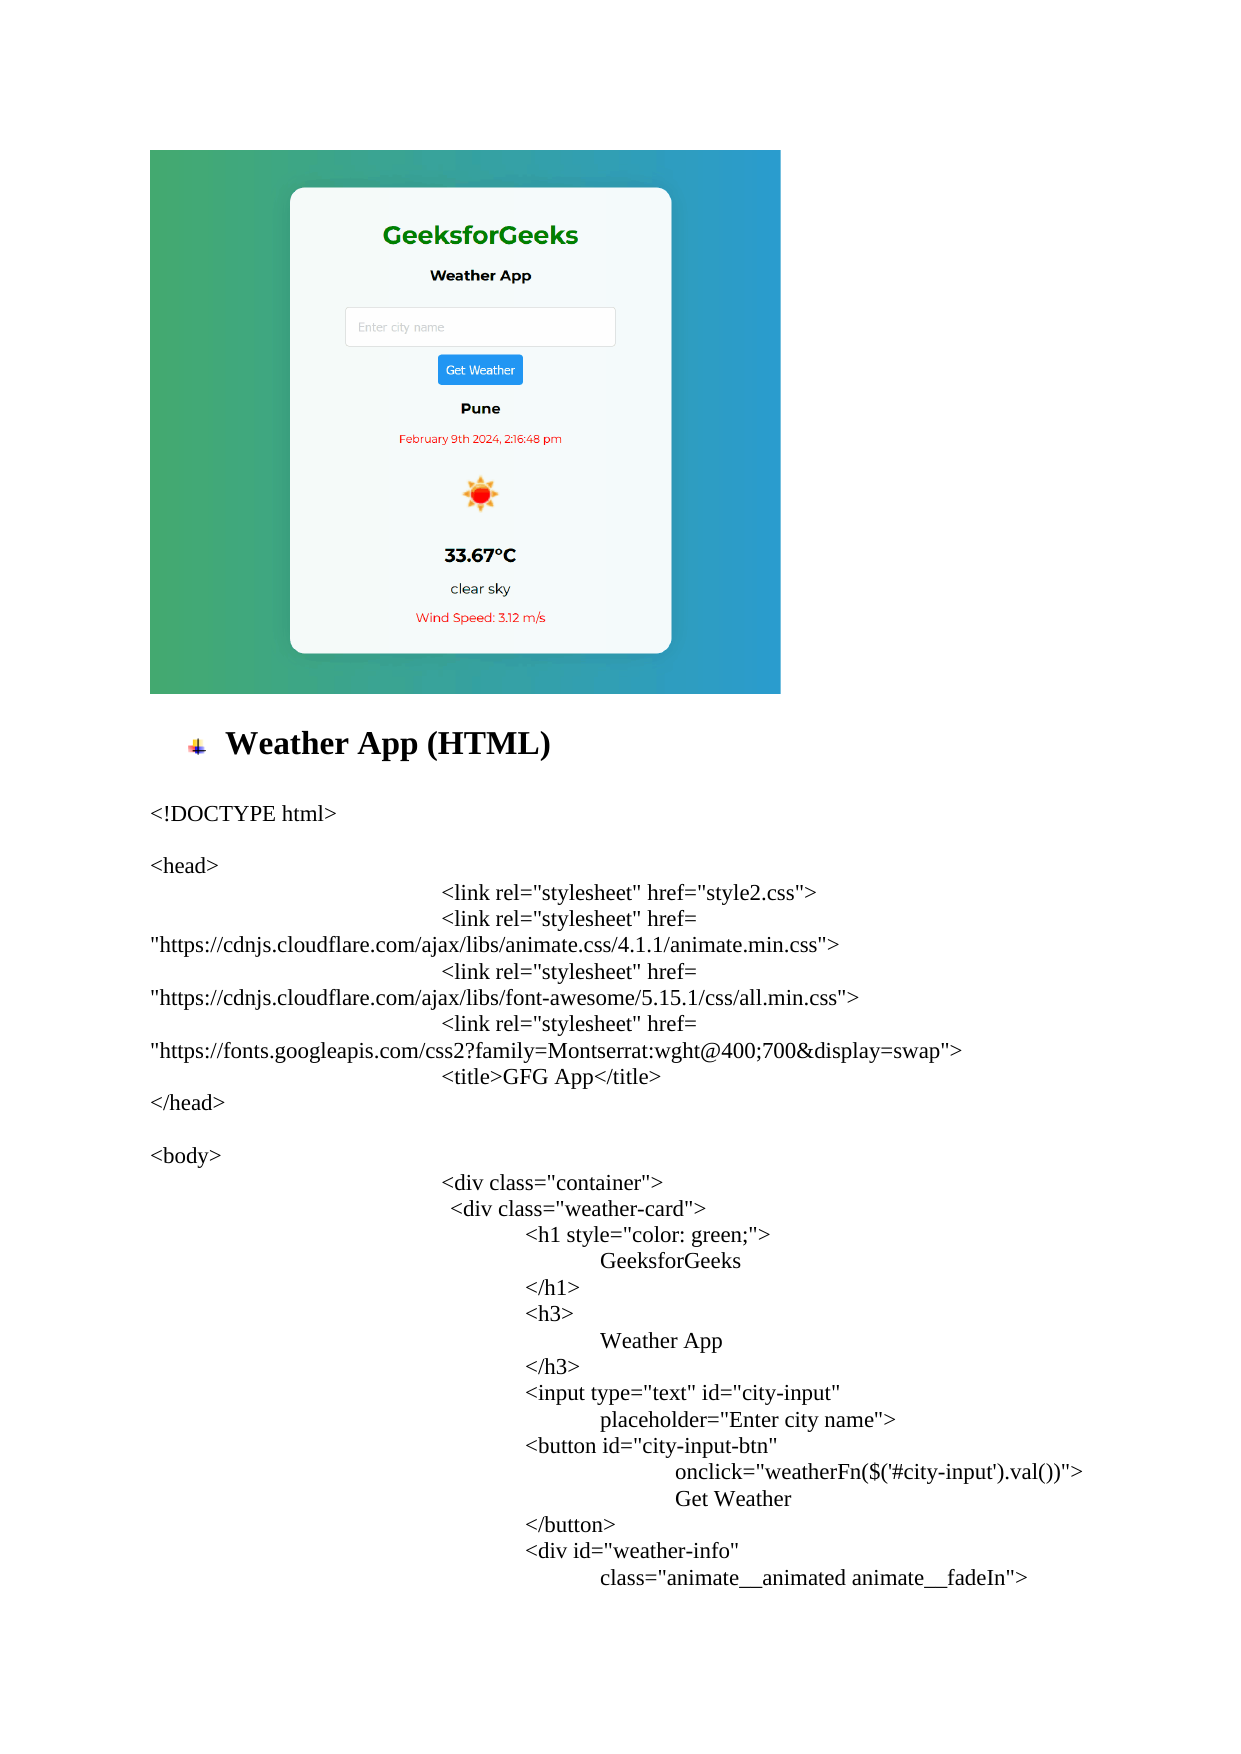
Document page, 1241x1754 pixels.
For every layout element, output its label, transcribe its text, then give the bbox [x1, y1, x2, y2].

text placeholder="Enter city name"> [150, 1406, 1090, 1432]
text <body> [150, 1142, 1090, 1168]
text </head> [150, 1089, 1090, 1116]
text <link rel="stylesheet" href= [150, 1010, 1090, 1037]
text "https://cdnjs.cloudflare.com/ajax/libs/animate.css/4.1.1/animate.min.css"> [150, 931, 1090, 958]
text Get Weather [150, 1485, 1090, 1511]
picture [150, 150, 781, 694]
text <head> [150, 852, 1090, 879]
text onclick="weatherFn($('#city-input').val())"> [150, 1458, 1090, 1485]
text <h1 style="color: green;"> [150, 1221, 1090, 1248]
text <button id="city-input-btn" [150, 1432, 1090, 1458]
text <div class="container"> [150, 1168, 1090, 1195]
list Weather App (HTML) [187, 723, 1090, 761]
text </h1> [150, 1274, 1090, 1300]
text <div id="weather-info" [150, 1537, 1090, 1564]
text Weather App [150, 1327, 1090, 1353]
text <div class="weather-card"> [150, 1195, 1090, 1221]
text <link rel="stylesheet" href= [150, 905, 1090, 931]
text <title>GFG App</title> [150, 1063, 1090, 1089]
text <input type="text" id="city-input" [150, 1379, 1090, 1406]
text GeeksforGeeks [150, 1248, 1090, 1274]
text <h3> [150, 1300, 1090, 1327]
text <!DOCTYPE html> [150, 799, 1090, 826]
text "https://fonts.googleapis.com/css2?family=Montserrat:wght@400;700&display=swap"> [150, 1037, 1090, 1063]
text class="animate__animated animate__fadeIn"> [150, 1564, 1090, 1590]
text <link rel="stylesheet" href= [150, 958, 1090, 984]
text "https://cdnjs.cloudflare.com/ajax/libs/font-awesome/5.15.1/css/all.min.css"> [150, 984, 1090, 1010]
text </button> [150, 1511, 1090, 1537]
picture [188, 737, 206, 755]
text </h3> [150, 1353, 1090, 1379]
text <link rel="stylesheet" href="style2.css"> [150, 879, 1090, 905]
